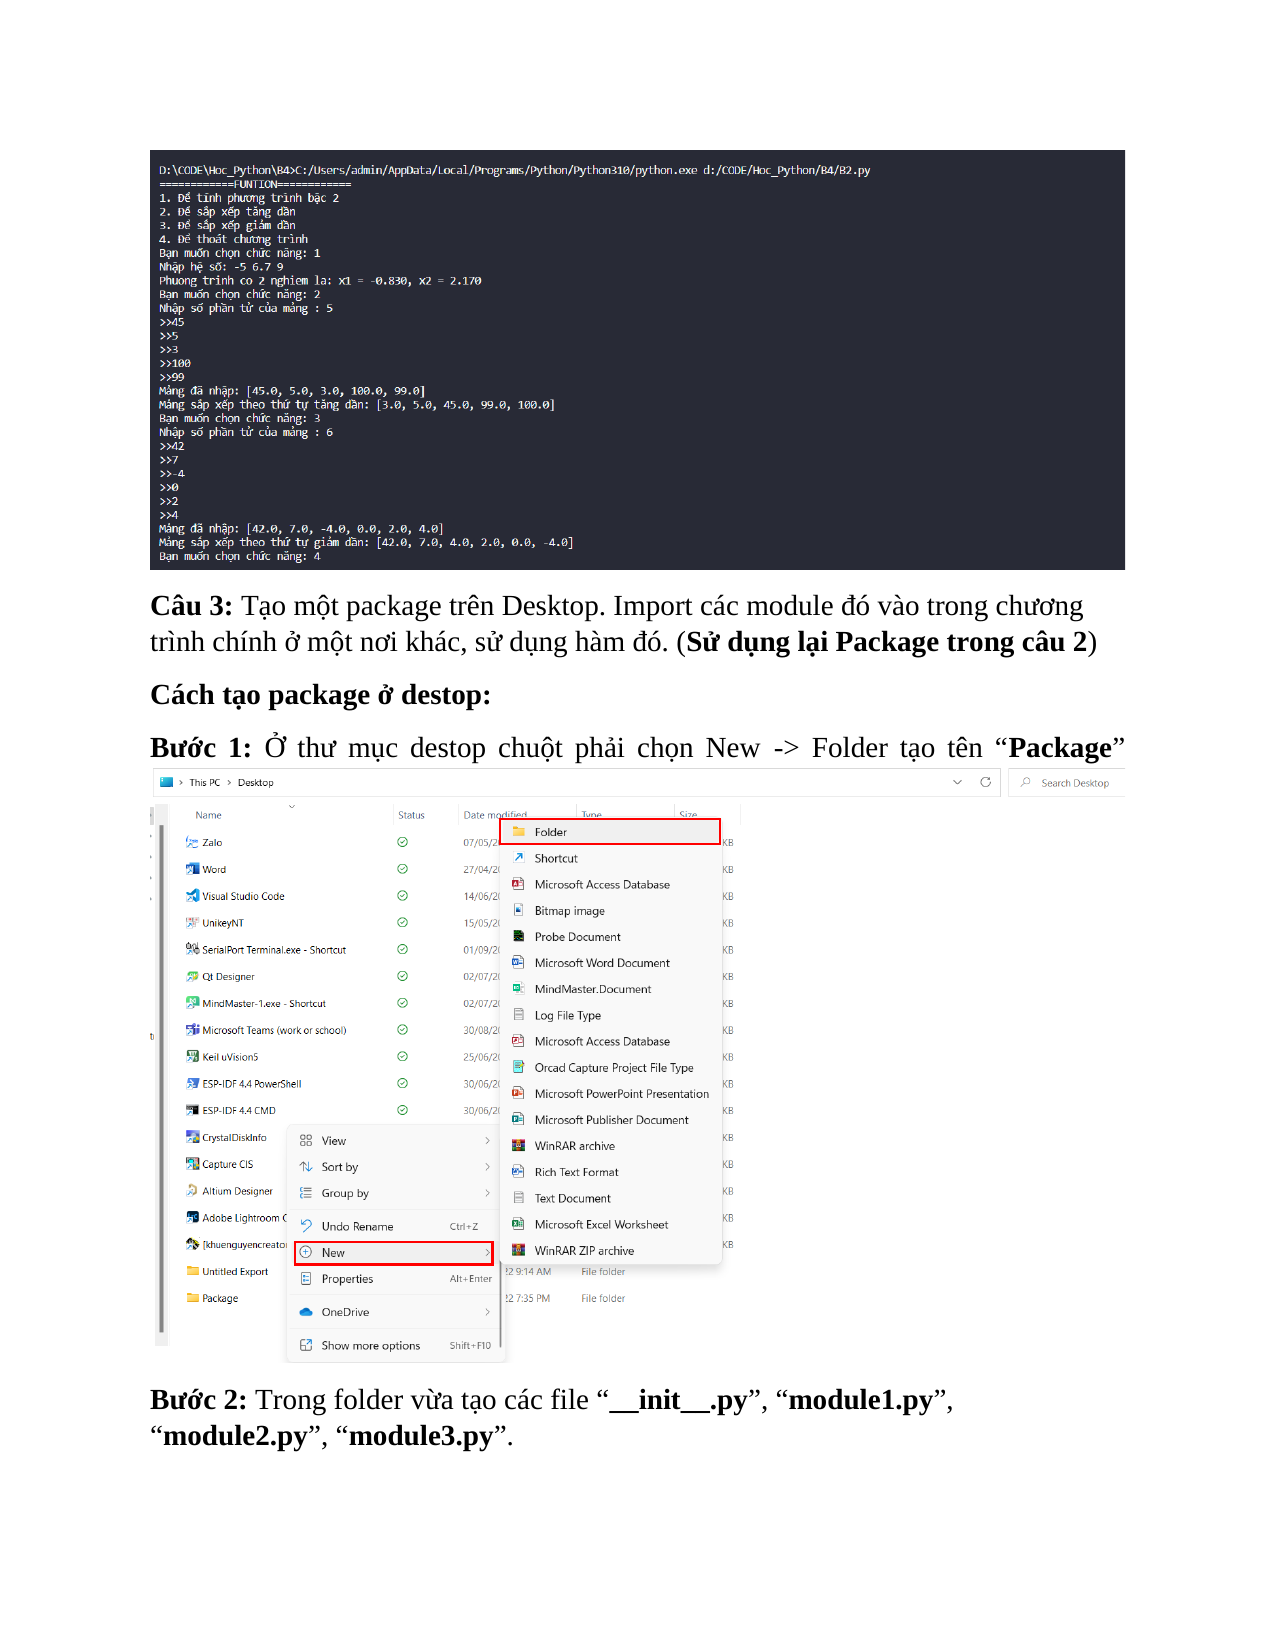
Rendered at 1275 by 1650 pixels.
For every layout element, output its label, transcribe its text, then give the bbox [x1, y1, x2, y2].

text Bước 1: Ở thư mục destop chuột phải chọn New -> Folder tạo tên “Package” [150, 730, 1125, 766]
text Câu 3: Tạo một package trên Desktop. Import các module đó vào trong chương trình chính ở một nơi khác, sử dụng hàm đó. (Sử dụng lại Package trong câu 2) [150, 588, 1125, 658]
text Cách tạo package ở destop: [150, 677, 1125, 711]
picture [150, 766, 1125, 1363]
text Bước 2: Trong folder vừa tạo các file “__init__.py”, “module1.py”, “module2.py”, “module3.py”. [150, 1382, 1125, 1452]
picture [150, 150, 1125, 570]
